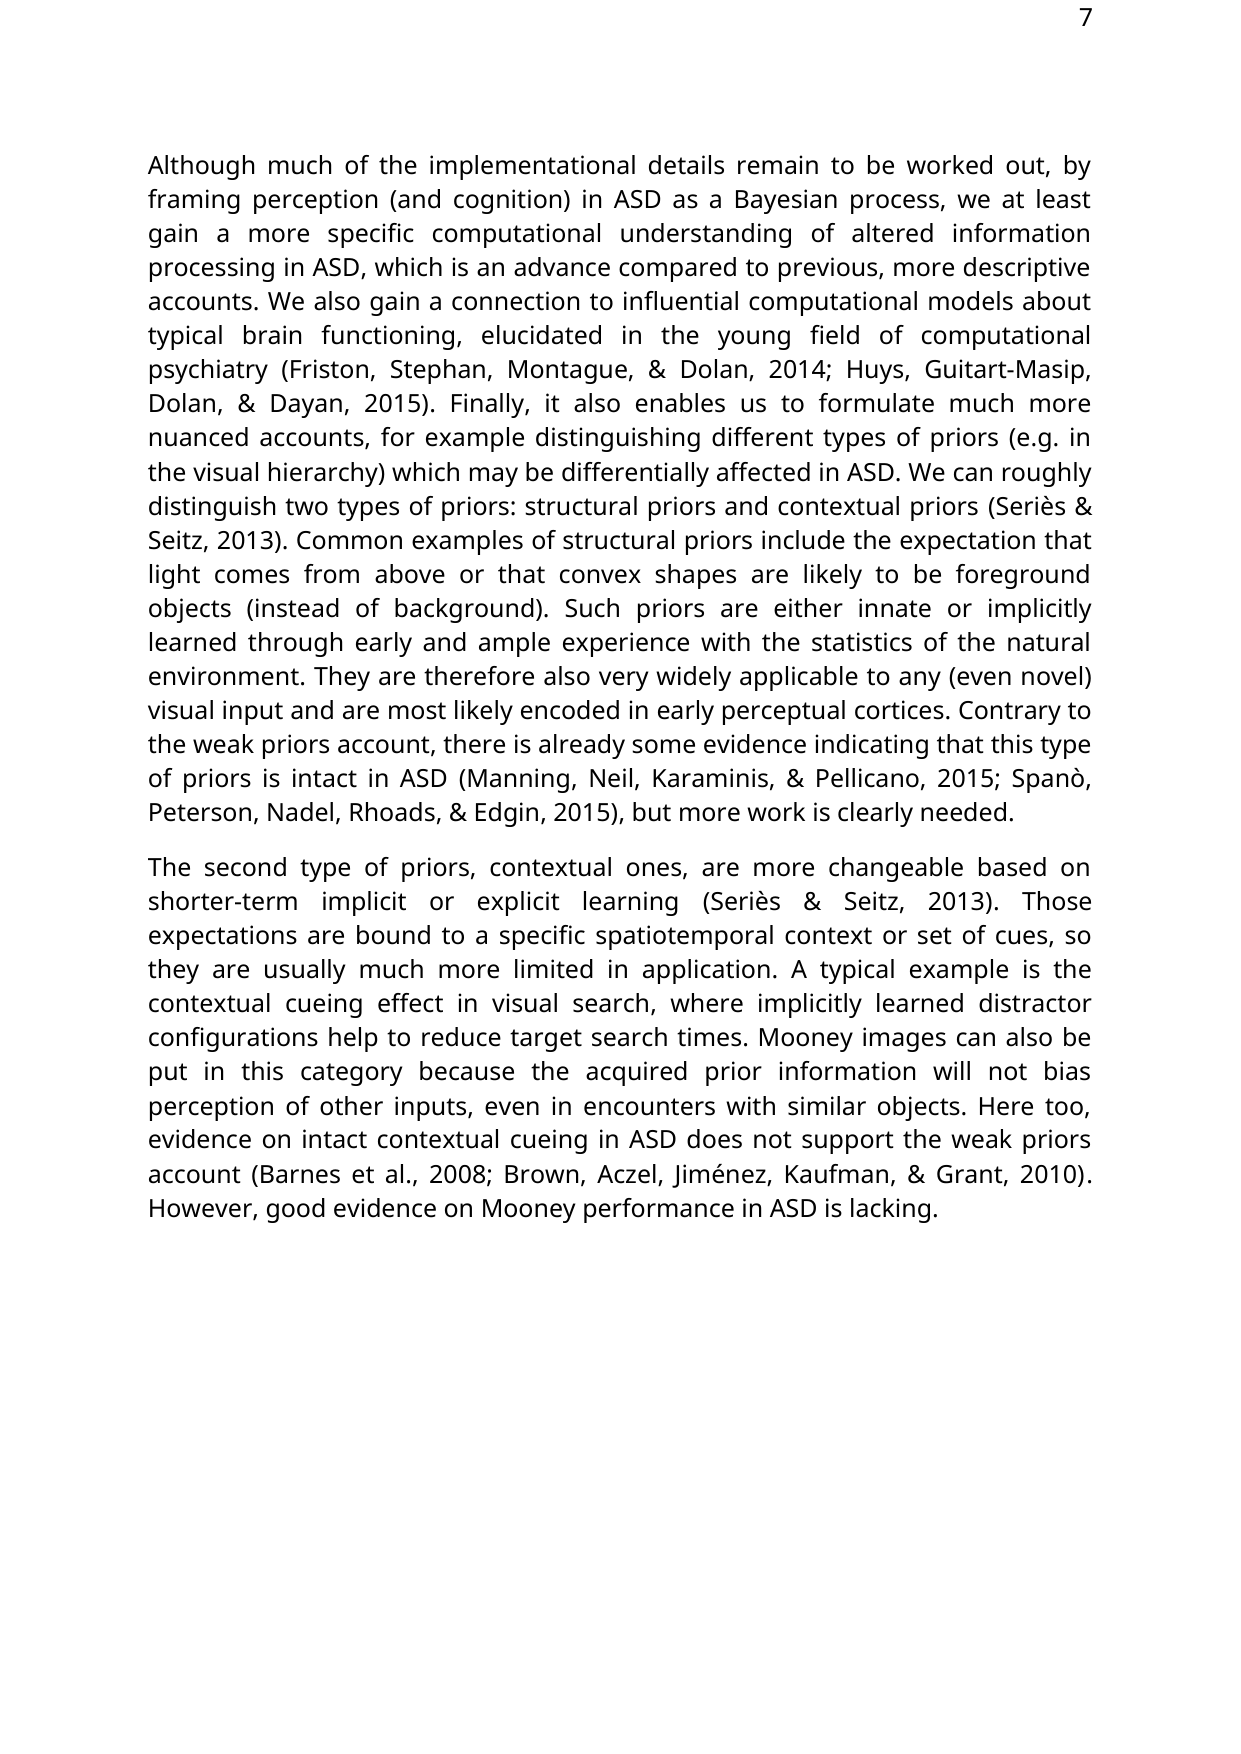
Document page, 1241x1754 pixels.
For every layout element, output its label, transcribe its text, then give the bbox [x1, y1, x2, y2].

text The second type of priors, contextual ones, are more changeable based on shorter-term implicit or explicit learning (Seriès & Seitz, 2013). Those expectations are bound to a specific spatiotemporal context or set of cues, so they are usually much more limited in application. A typical example is the contextual cueing effect in visual search, where implicitly learned distractor configurations help to reduce target search times. Mooney images can also be put in this category because the acquired prior information will not bias perception of other inputs, even in encounters with similar objects. Here too, evidence on intact contextual cueing in ASD does not support the weak priors account (Barnes et al., 2008; Brown, Aczel, Jiménez, Kaufman, & Grant, 2010). However, good evidence on Mooney performance in ASD is lacking. [148, 850, 1093, 1224]
text Although much of the implementational details remain to be worked out, by framing perception (and cognition) in ASD as a Bayesian process, we at least gain a more specific computational understanding of altered information processing in ASD, which is an advance compared to previous, more descriptive accounts. We also gain a connection to influential computational models about typical brain functioning, elucidated in the young field of computational psychiatry (Friston, Stephan, Montague, & Dolan, 2014; Huys, Guitart-Masip, Dolan, & Dayan, 2015). Finally, it also enables us to formulate much more nuanced accounts, for example distinguishing different types of priors (e.g. in the visual hierarchy) which may be differentially affected in ASD. We can roughly distinguish two types of priors: structural priors and contextual priors (Seriès & Seitz, 2013). Common examples of structural priors include the expectation that light comes from above or that convex shapes are likely to be foreground objects (instead of background). Such priors are either innate or implicitly learned through early and ample experience with the statistics of the natural environment. They are therefore also very widely applicable to any (even novel) visual input and are most likely encoded in early perceptual cortices. Contrary to the weak priors account, there is already some evidence indicating that this type of priors is intact in ASD (Manning, Neil, Karaminis, & Pellicano, 2015; Spanò, Peterson, Nadel, Rhoads, & Edgin, 2015), but more work is clearly needed. [148, 148, 1093, 829]
